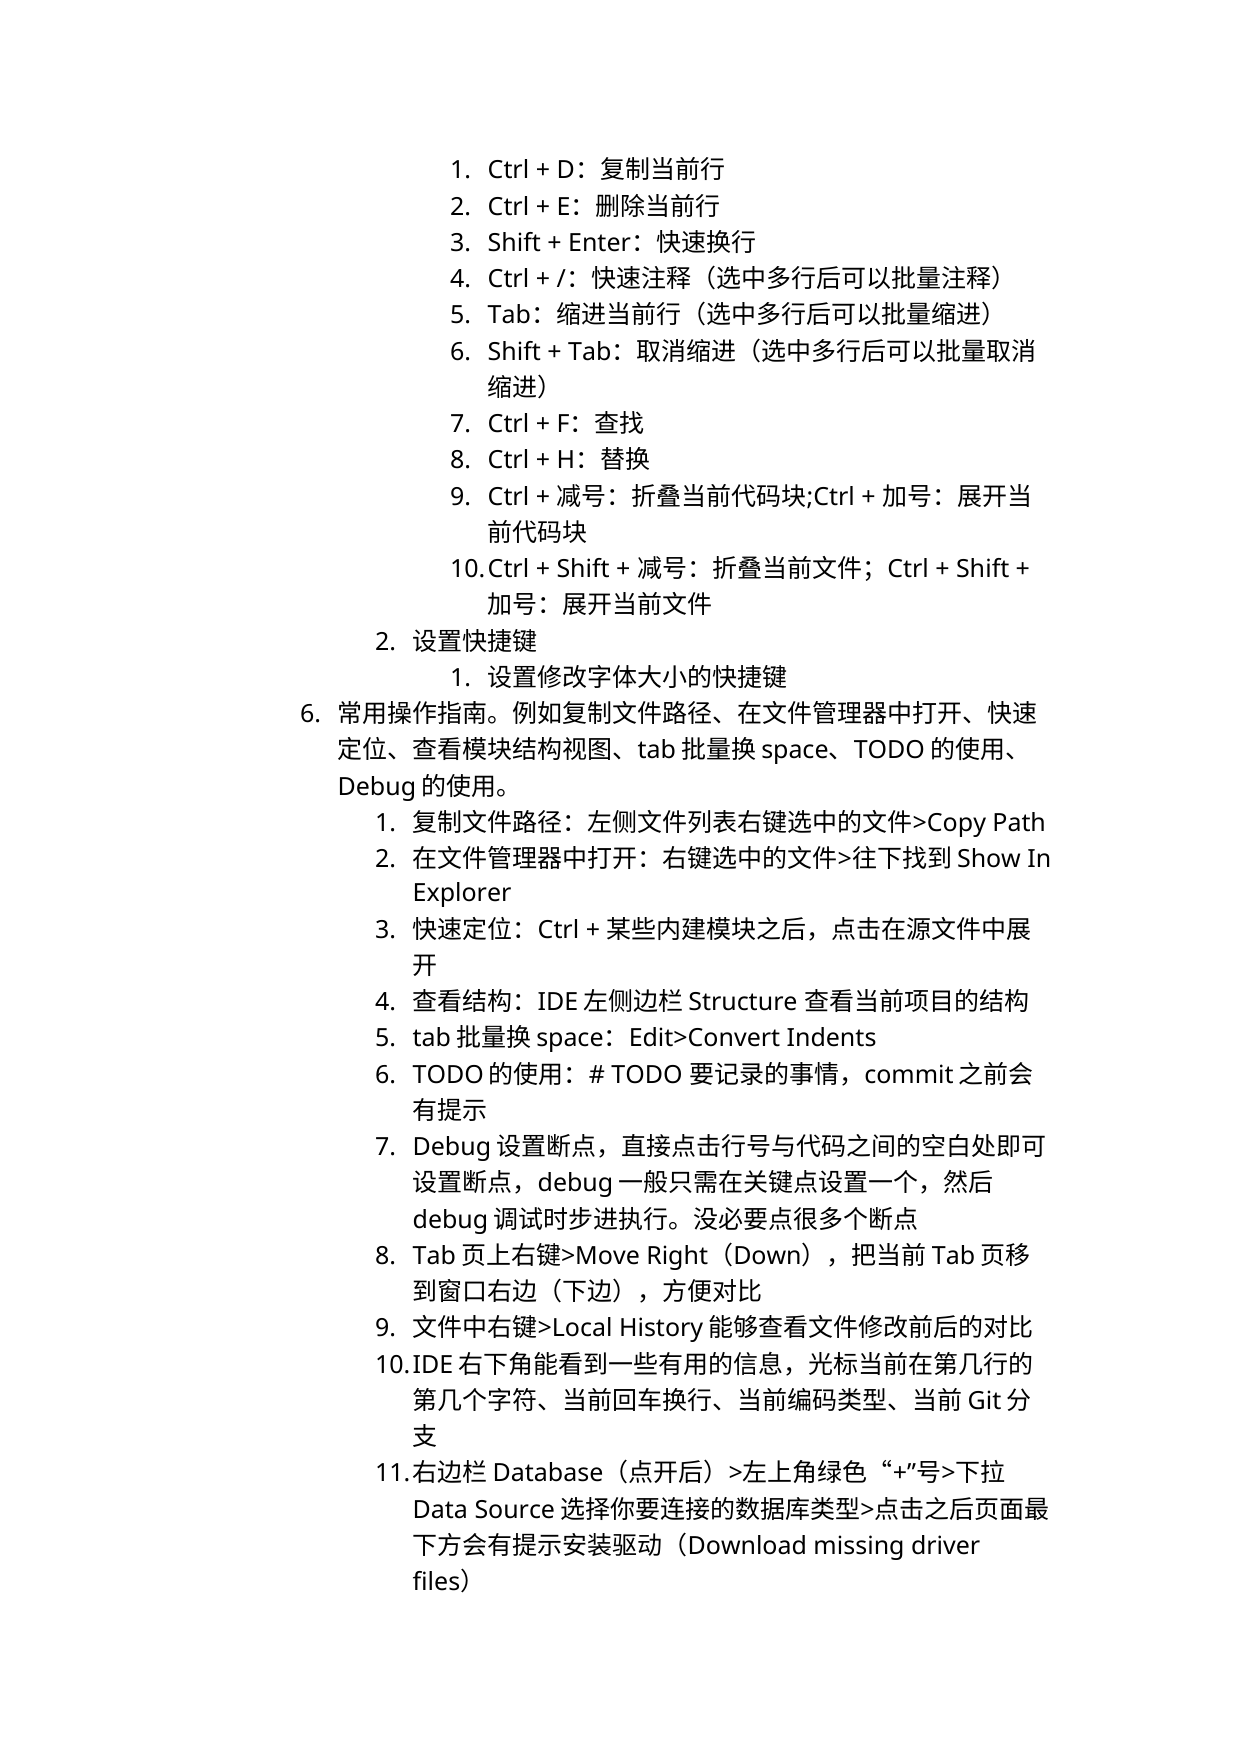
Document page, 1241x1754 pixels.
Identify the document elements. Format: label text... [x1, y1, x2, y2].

list Ctrl + D：复制当前行 [450, 150, 1053, 186]
list 文件中右键>Local History能够查看文件修改前后的对比 [375, 1308, 1053, 1344]
list 设置快捷键 [375, 621, 1053, 657]
list Ctrl + H：替换 [450, 440, 1053, 476]
list 快速定位：Ctrl + 某些内建模块之后，点击在源文件中展开 [375, 909, 1053, 982]
list Ctrl + /：快速注释（选中多行后可以批量注释） [450, 259, 1053, 295]
list Ctrl + F：查找 [450, 404, 1053, 440]
list Tab页上右键>Move Right（Down），把当前Tab页移到窗口右边（下边），方便对比 [375, 1235, 1053, 1308]
list 右边栏Database（点开后）>左上角绿色“+”号>下拉Data Source选择你要连接的数据库类型>点击之后页面最下方会有提示安装驱动（Download missing driver files） [375, 1453, 1053, 1598]
list Tab：缩进当前行（选中多行后可以批量缩进） [450, 295, 1053, 331]
list 常用操作指南。例如复制文件路径、在文件管理器中打开、快速定位、查看模块结构视图、tab批量换space、TODO的使用、Debug的使用。 [300, 694, 1053, 802]
list 查看结构：IDE左侧边栏Structure 查看当前项目的结构 [375, 982, 1053, 1018]
list Debug设置断点，直接点击行号与代码之间的空白处即可设置断点，debug一般只需在关键点设置一个，然后debug调试时步进执行。没必要点很多个断点 [375, 1127, 1053, 1235]
list Ctrl + Shift + 减号：折叠当前文件；Ctrl + Shift + 加号：展开当前文件 [450, 549, 1053, 621]
list Ctrl + E：删除当前行 [450, 186, 1053, 222]
list Ctrl + 减号：折叠当前代码块;Ctrl + 加号：展开当前代码块 [450, 476, 1053, 549]
list TODO的使用：# TODO 要记录的事情，commit之前会有提示 [375, 1054, 1053, 1127]
list Shift + Enter：快速换行 [450, 222, 1053, 259]
list tab批量换space：Edit>Convert Indents [375, 1018, 1053, 1054]
list 设置修改字体大小的快捷键 [450, 657, 1053, 694]
list Shift + Tab：取消缩进（选中多行后可以批量取消缩进） [450, 331, 1053, 404]
list 在文件管理器中打开：右键选中的文件>往下找到Show In Explorer [375, 839, 1053, 909]
list 复制文件路径：左侧文件列表右键选中的文件>Copy Path [375, 802, 1053, 839]
list IDE右下角能看到一些有用的信息，光标当前在第几行的第几个字符、当前回车换行、当前编码类型、当前Git分支 [375, 1344, 1053, 1453]
